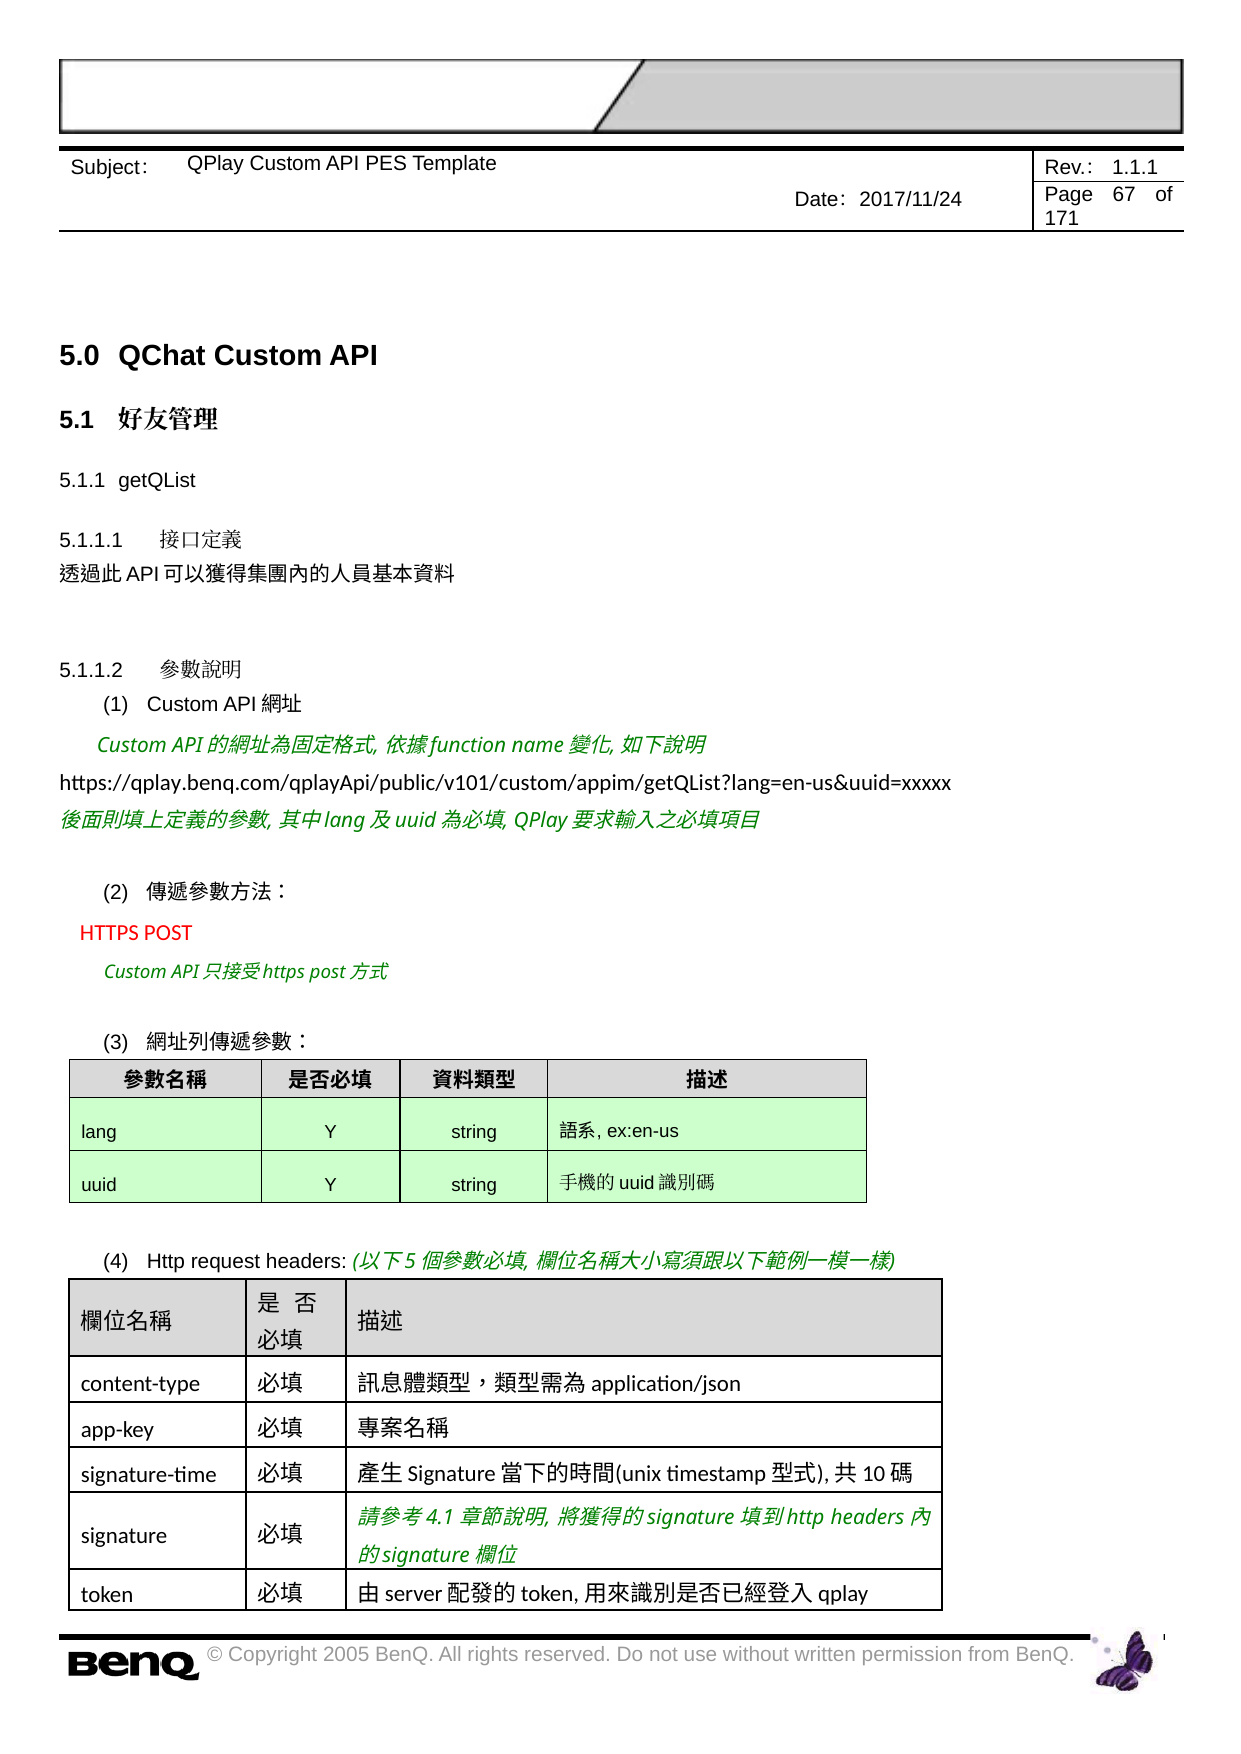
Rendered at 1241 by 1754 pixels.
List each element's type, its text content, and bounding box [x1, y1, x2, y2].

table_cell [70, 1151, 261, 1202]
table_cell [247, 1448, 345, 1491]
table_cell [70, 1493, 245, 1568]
text Custom API的網址為固定格式, 依據function name變化, 如下說明 [97, 721, 1181, 759]
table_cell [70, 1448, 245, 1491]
text Custom API只接受https post方式 [103, 946, 1181, 984]
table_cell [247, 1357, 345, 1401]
subtitle 好友管理 [59, 399, 1181, 436]
text 後面則填上定義的參數, 其中lang及uuid為必填, QPlay要求輸入之必填項目 [59, 796, 1181, 834]
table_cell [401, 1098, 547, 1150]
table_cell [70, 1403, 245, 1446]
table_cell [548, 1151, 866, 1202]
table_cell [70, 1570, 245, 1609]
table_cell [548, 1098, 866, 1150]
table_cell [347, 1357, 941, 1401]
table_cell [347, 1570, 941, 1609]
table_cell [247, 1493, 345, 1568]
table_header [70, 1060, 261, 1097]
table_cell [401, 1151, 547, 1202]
subtitle 參數說明 [59, 654, 1181, 684]
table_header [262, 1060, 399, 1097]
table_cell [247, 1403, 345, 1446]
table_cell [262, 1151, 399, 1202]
list Custom API網址 [103, 684, 1181, 721]
text 透過此API可以獲得集團內的人員基本資料 [59, 554, 1181, 591]
list Http request headers: (以下5個參數必填, 欄位名稱大小寫須跟以下範例一模一樣) [103, 1241, 1181, 1278]
text https://qplay.benq.com/qplayApi/public/v101/custom/appim/getQList?lang=en-us&uuid=xxxxx [59, 759, 1181, 796]
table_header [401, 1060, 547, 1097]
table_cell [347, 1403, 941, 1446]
subtitle getQList [59, 461, 1181, 499]
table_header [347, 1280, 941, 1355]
picture [59, 59, 1184, 134]
list 傳遞參數方法： [103, 871, 1181, 909]
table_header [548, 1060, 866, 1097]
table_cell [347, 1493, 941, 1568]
list 網址列傳遞參數： [103, 1021, 1181, 1059]
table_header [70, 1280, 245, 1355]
text HTTPS POST [59, 909, 1181, 946]
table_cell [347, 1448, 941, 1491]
subtitle 接口定義 [59, 524, 1181, 554]
subtitle QChat Custom API [59, 336, 1181, 374]
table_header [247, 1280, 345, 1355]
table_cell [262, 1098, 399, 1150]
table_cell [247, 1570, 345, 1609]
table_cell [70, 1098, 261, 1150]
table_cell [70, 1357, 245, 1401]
